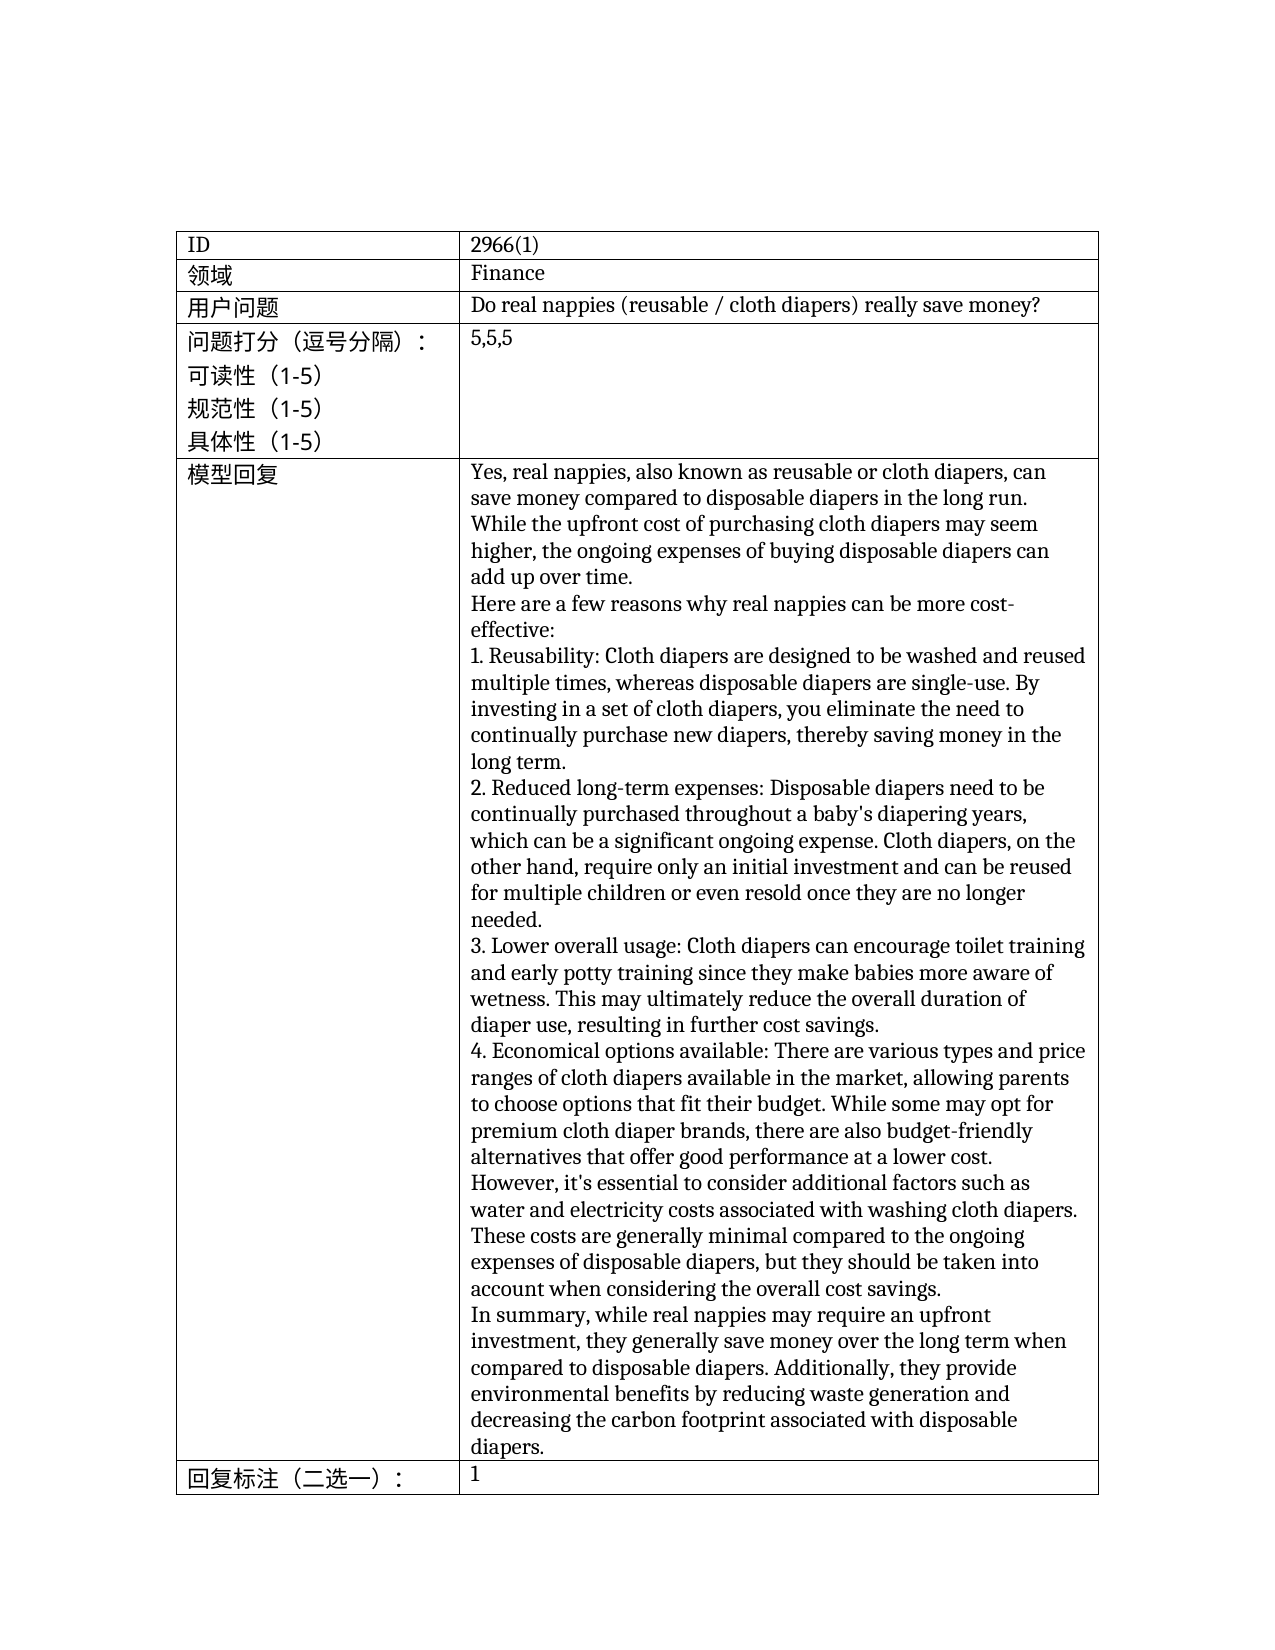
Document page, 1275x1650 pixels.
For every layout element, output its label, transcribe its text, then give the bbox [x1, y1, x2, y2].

table_header ID [177, 232, 459, 259]
table_cell 模型回复 [177, 459, 459, 1460]
table_cell Do real nappies (reusable / cloth diapers) really save money? [460, 292, 1098, 323]
table_cell 问题打分（逗号分隔）： 可读性（1-5） 规范性（1-5） 具体性（1-5） [177, 324, 459, 457]
table_cell Yes, real nappies, also known as reusable or cloth diapers, can save money compared to disposable diapers in the long run. While the upfront cost of purchasing cloth diapers may seem higher, the ongoing expenses of buying disposable diapers can add up over time. Here are a few reasons why real nappies can be more cost-effective: 1. Reusability: Cloth diapers are designed to be washed and reused multiple times, whereas disposable diapers are single-use. By investing in a set of cloth diapers, you eliminate the need to continually purchase new diapers, thereby saving money in the long term. 2. Reduced long-term expenses: Disposable diapers need to be continually purchased throughout a baby's diapering years, which can be a significant ongoing expense. Cloth diapers, on the other hand, require only an initial investment and can be reused for multiple children or even resold once they are no longer needed. 3. Lower overall usage: Cloth diapers can encourage toilet training and early potty training since they make babies more aware of wetness. This may ultimately reduce the overall duration of diaper use, resulting in further cost savings. 4. Economical options available: There are various types and price ranges of cloth diapers available in the market, allowing parents to choose options that fit their budget. While some may opt for premium cloth diaper brands, there are also budget-friendly alternatives that offer good performance at a lower cost. However, it's essential to consider additional factors such as water and electricity costs associated with washing cloth diapers. These costs are generally minimal compared to the ongoing expenses of disposable diapers, but they should be taken into account when considering the overall cost savings. In summary, while real nappies may require an upfront investment, they generally save money over the long term when compared to disposable diapers. Additionally, they provide environmental benefits by reducing waste generation and decreasing the carbon footprint associated with disposable diapers. [460, 459, 1098, 1460]
table_cell 用户问题 [177, 292, 459, 323]
table_cell 领域 [177, 260, 459, 291]
table_cell Finance [460, 260, 1098, 291]
table_cell 5,5,5 [460, 324, 1098, 457]
table_cell 1 [460, 1461, 1098, 1494]
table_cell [177, 1461, 459, 1494]
table_header 2966(1) [460, 232, 1098, 259]
